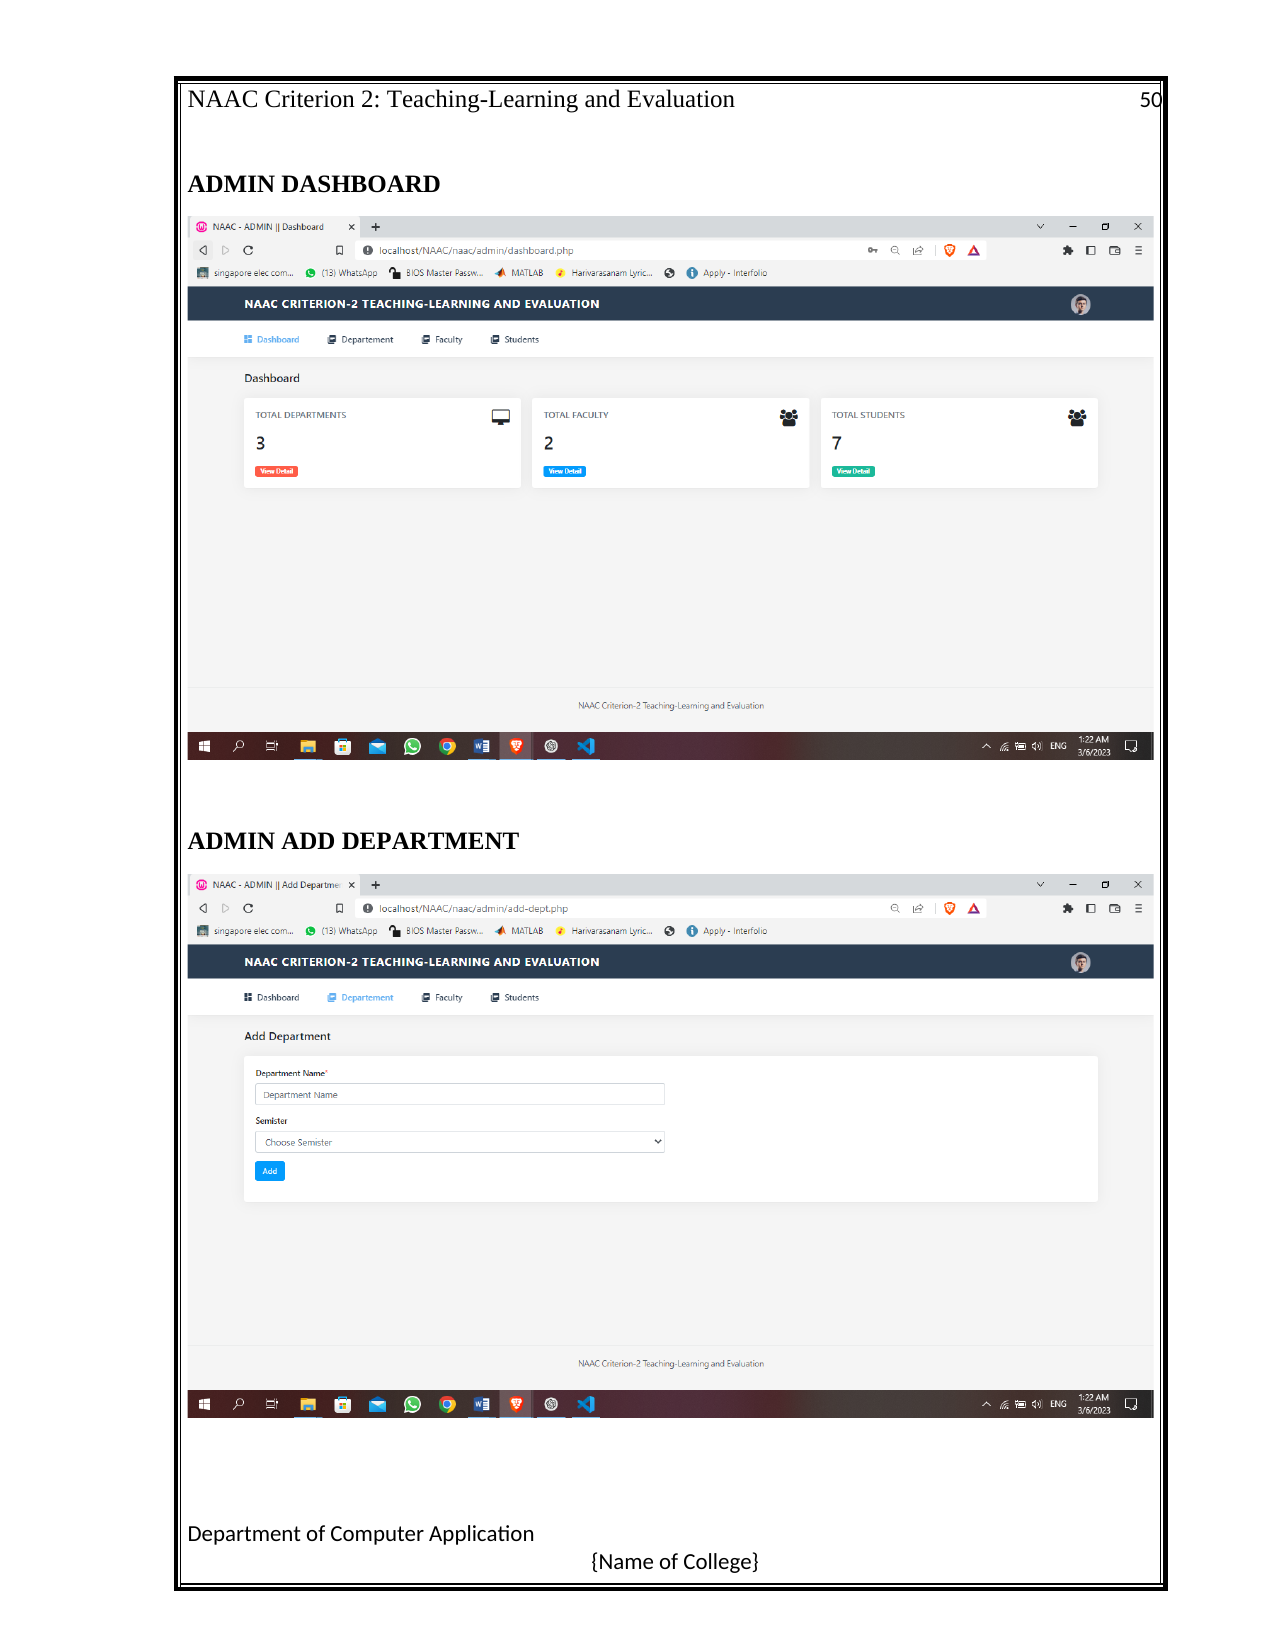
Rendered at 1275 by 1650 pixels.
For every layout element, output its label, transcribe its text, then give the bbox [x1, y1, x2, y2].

text ADMIN DASHBOARD [187, 169, 1153, 198]
picture [187, 874, 1154, 1418]
picture [187, 216, 1154, 760]
text ADMIN ADD DEPARTMENT [187, 826, 1153, 855]
